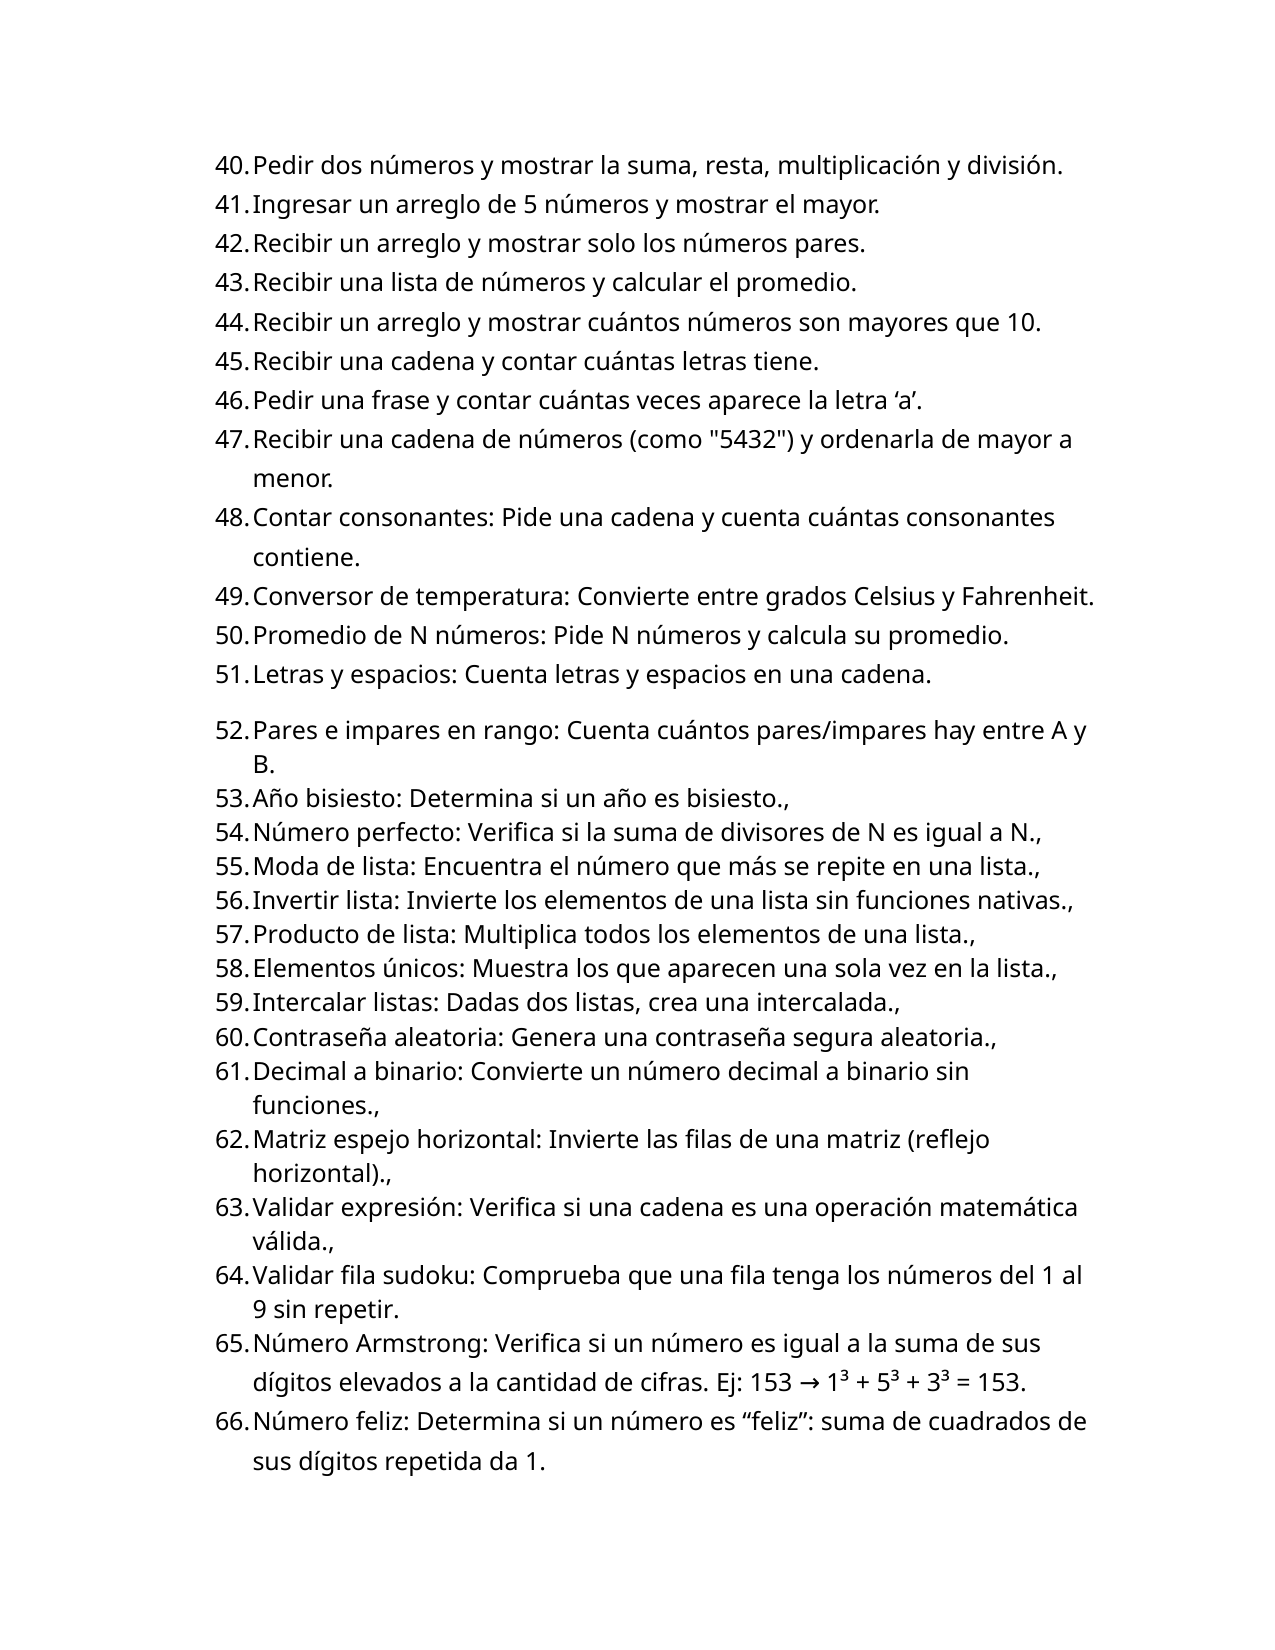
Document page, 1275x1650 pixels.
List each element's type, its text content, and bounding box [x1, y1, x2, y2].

list Recibir una cadena y contar cuántas letras tiene. [215, 343, 1098, 377]
list Ingresar un arreglo de 5 números y mostrar el mayor. [215, 187, 1098, 221]
list Recibir una lista de números y calcular el promedio. [215, 265, 1098, 299]
list Elementos únicos: Muestra los que aparecen una sola vez en la lista., [215, 951, 1098, 985]
list Recibir una cadena de números (como "5432") y ordenarla de mayor a menor. [215, 422, 1098, 495]
list Número feliz: Determina si un número es “feliz”: suma de cuadrados de sus dígitos repetida da 1. [215, 1404, 1098, 1477]
list Recibir un arreglo y mostrar cuántos números son mayores que 10. [215, 304, 1098, 338]
list Pares e impares en rango: Cuenta cuántos pares/impares hay entre A y B. [215, 713, 1098, 781]
list Pedir una frase y contar cuántas veces aparece la letra ‘a’. [215, 383, 1098, 417]
list Recibir un arreglo y mostrar solo los números pares. [215, 226, 1098, 260]
list Letras y espacios: Cuenta letras y espacios en una cadena. [215, 657, 1098, 691]
list Pedir dos números y mostrar la suma, resta, multiplicación y división. [215, 148, 1098, 182]
list Matriz espejo horizontal: Invierte las filas de una matriz (reflejo horizontal)., [215, 1121, 1098, 1189]
list Conversor de temperatura: Convierte entre grados Celsius y Fahrenheit. [215, 578, 1098, 612]
list Producto de lista: Multiplica todos los elementos de una lista., [215, 917, 1098, 951]
list Promedio de N números: Pide N números y calcula su promedio. [215, 618, 1098, 652]
list Intercalar listas: Dadas dos listas, crea una intercalada., [215, 985, 1098, 1019]
list Año bisiesto: Determina si un año es bisiesto., [215, 781, 1098, 815]
list Validar expresión: Verifica si una cadena es una operación matemática válida., [215, 1189, 1098, 1258]
list Contraseña aleatoria: Genera una contraseña segura aleatoria., [215, 1019, 1098, 1053]
list Contar consonantes: Pide una cadena y cuenta cuántas consonantes contiene. [215, 500, 1098, 573]
list Validar fila sudoku: Comprueba que una fila tenga los números del 1 al 9 sin repetir. [215, 1258, 1098, 1326]
list Moda de lista: Encuentra el número que más se repite en una lista., [215, 849, 1098, 883]
list Número Armstrong: Verifica si un número es igual a la suma de sus dígitos elevados a la cantidad de cifras. Ej: 153 → 1³ + 5³ + 3³ = 153. [215, 1326, 1098, 1399]
list Número perfecto: Verifica si la suma de divisores de N es igual a N., [215, 815, 1098, 849]
list Invertir lista: Invierte los elementos de una lista sin funciones nativas., [215, 883, 1098, 917]
list Decimal a binario: Convierte un número decimal a binario sin funciones., [215, 1053, 1098, 1121]
